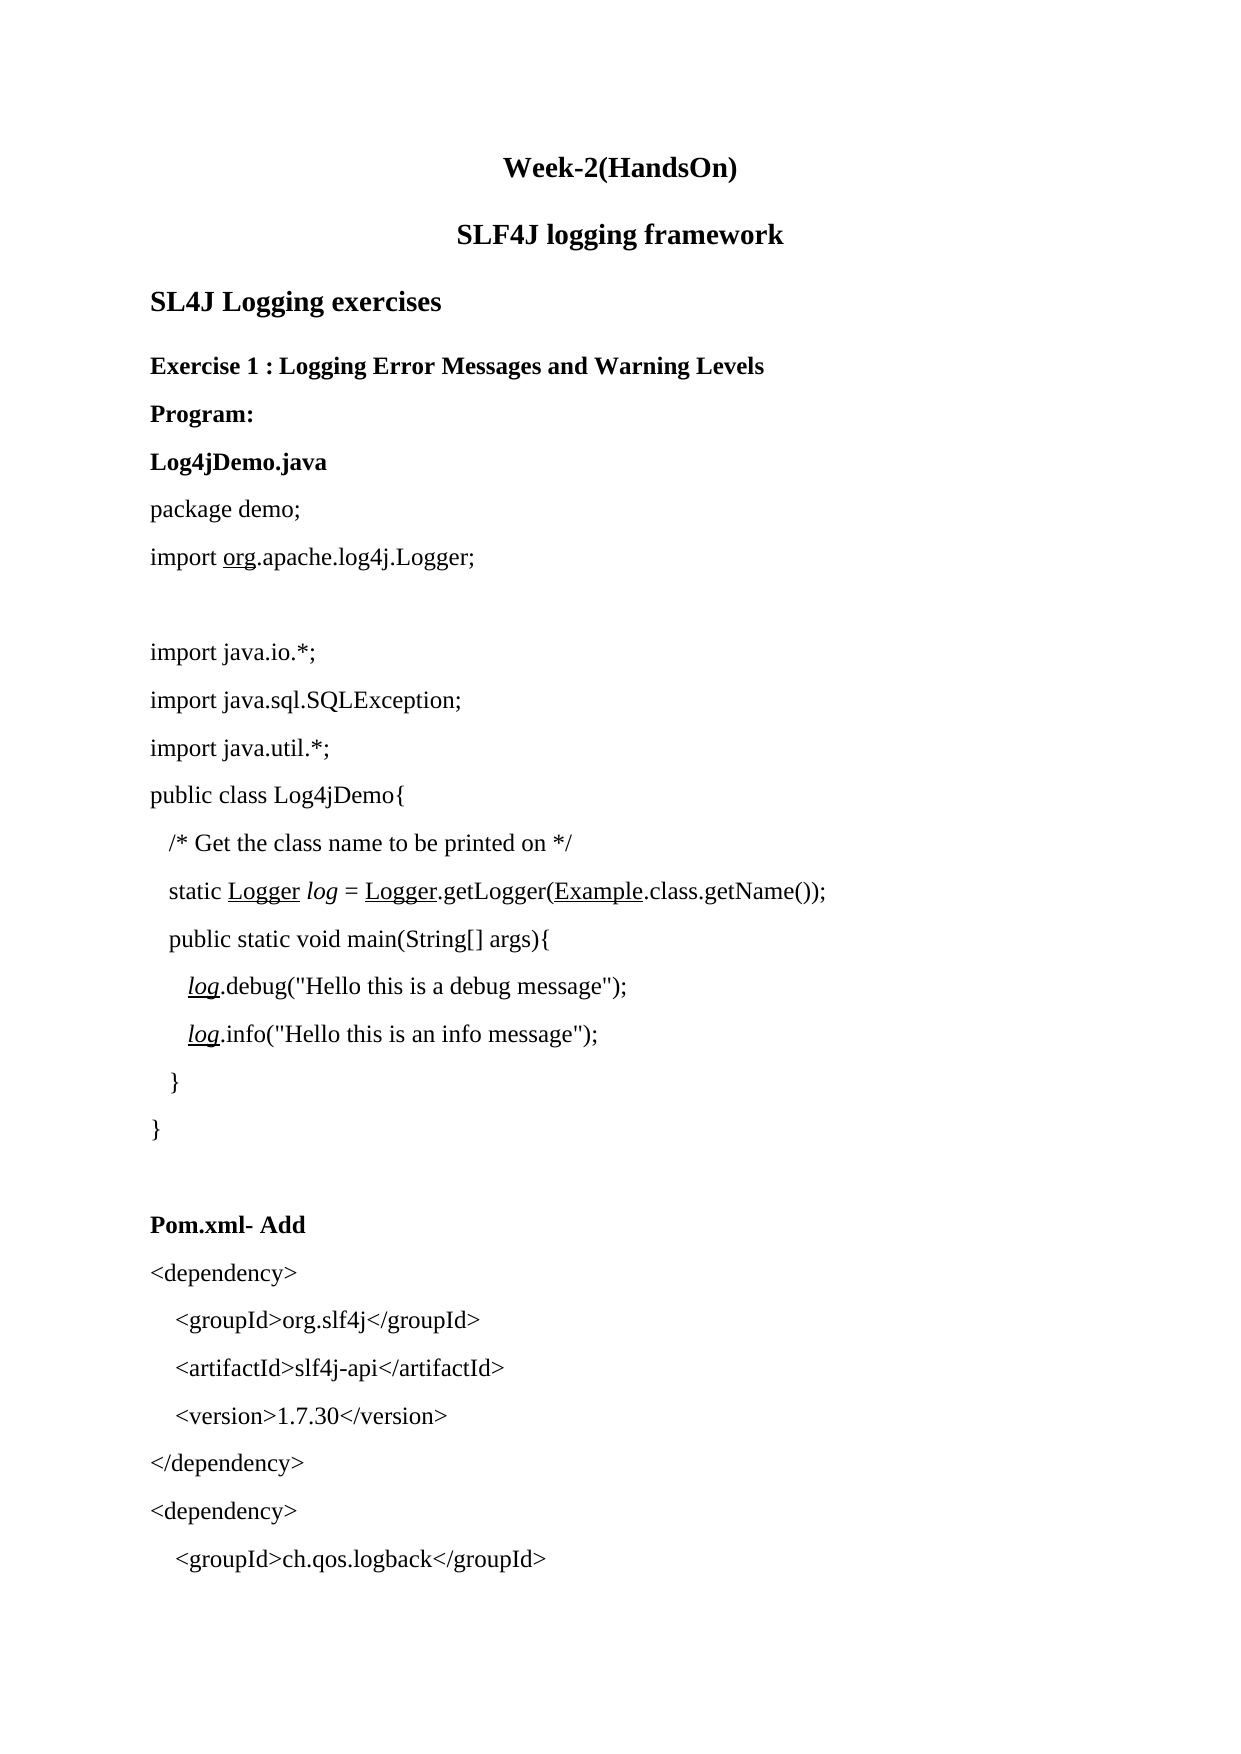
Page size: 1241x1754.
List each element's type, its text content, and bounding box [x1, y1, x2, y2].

text SL4J Logging exercises [150, 284, 1090, 318]
text Pom.xml- Add [150, 1210, 1090, 1239]
text import java.util.*; [150, 733, 1090, 762]
text <groupId>org.slf4j</groupId> [150, 1305, 1090, 1334]
text <artifactId>slf4j-api</artifactId> [150, 1353, 1090, 1382]
text log.debug("Hello this is a debug message"); [150, 971, 1090, 1000]
text import org.apache.log4j.Logger; [150, 542, 1090, 571]
text /* Get the class name to be printed on */ [150, 828, 1090, 857]
text SLF4J logging framework [150, 217, 1090, 251]
text Exercise 1 : Logging Error Messages and Warning Levels [150, 351, 1090, 380]
text import java.sql.SQLException; [150, 685, 1090, 714]
text </dependency> [150, 1448, 1090, 1477]
text } [150, 1114, 1090, 1143]
text import java.io.*; [150, 637, 1090, 666]
text <version>1.7.30</version> [150, 1401, 1090, 1429]
text } [150, 1067, 1090, 1096]
text static Logger log = Logger.getLogger(Example.class.getName()); [150, 876, 1090, 905]
text log.info("Hello this is an info message"); [150, 1019, 1090, 1048]
text public static void main(String[] args){ [150, 924, 1090, 952]
text public class Log4jDemo{ [150, 781, 1090, 809]
text <groupId>ch.qos.logback</groupId> [150, 1544, 1090, 1573]
text <dependency> [150, 1496, 1090, 1525]
text package demo; [150, 494, 1090, 523]
text Log4jDemo.java [150, 447, 1090, 475]
text Program: [150, 399, 1090, 428]
text Week-2(HandsOn) [150, 150, 1090, 183]
text <dependency> [150, 1258, 1090, 1286]
